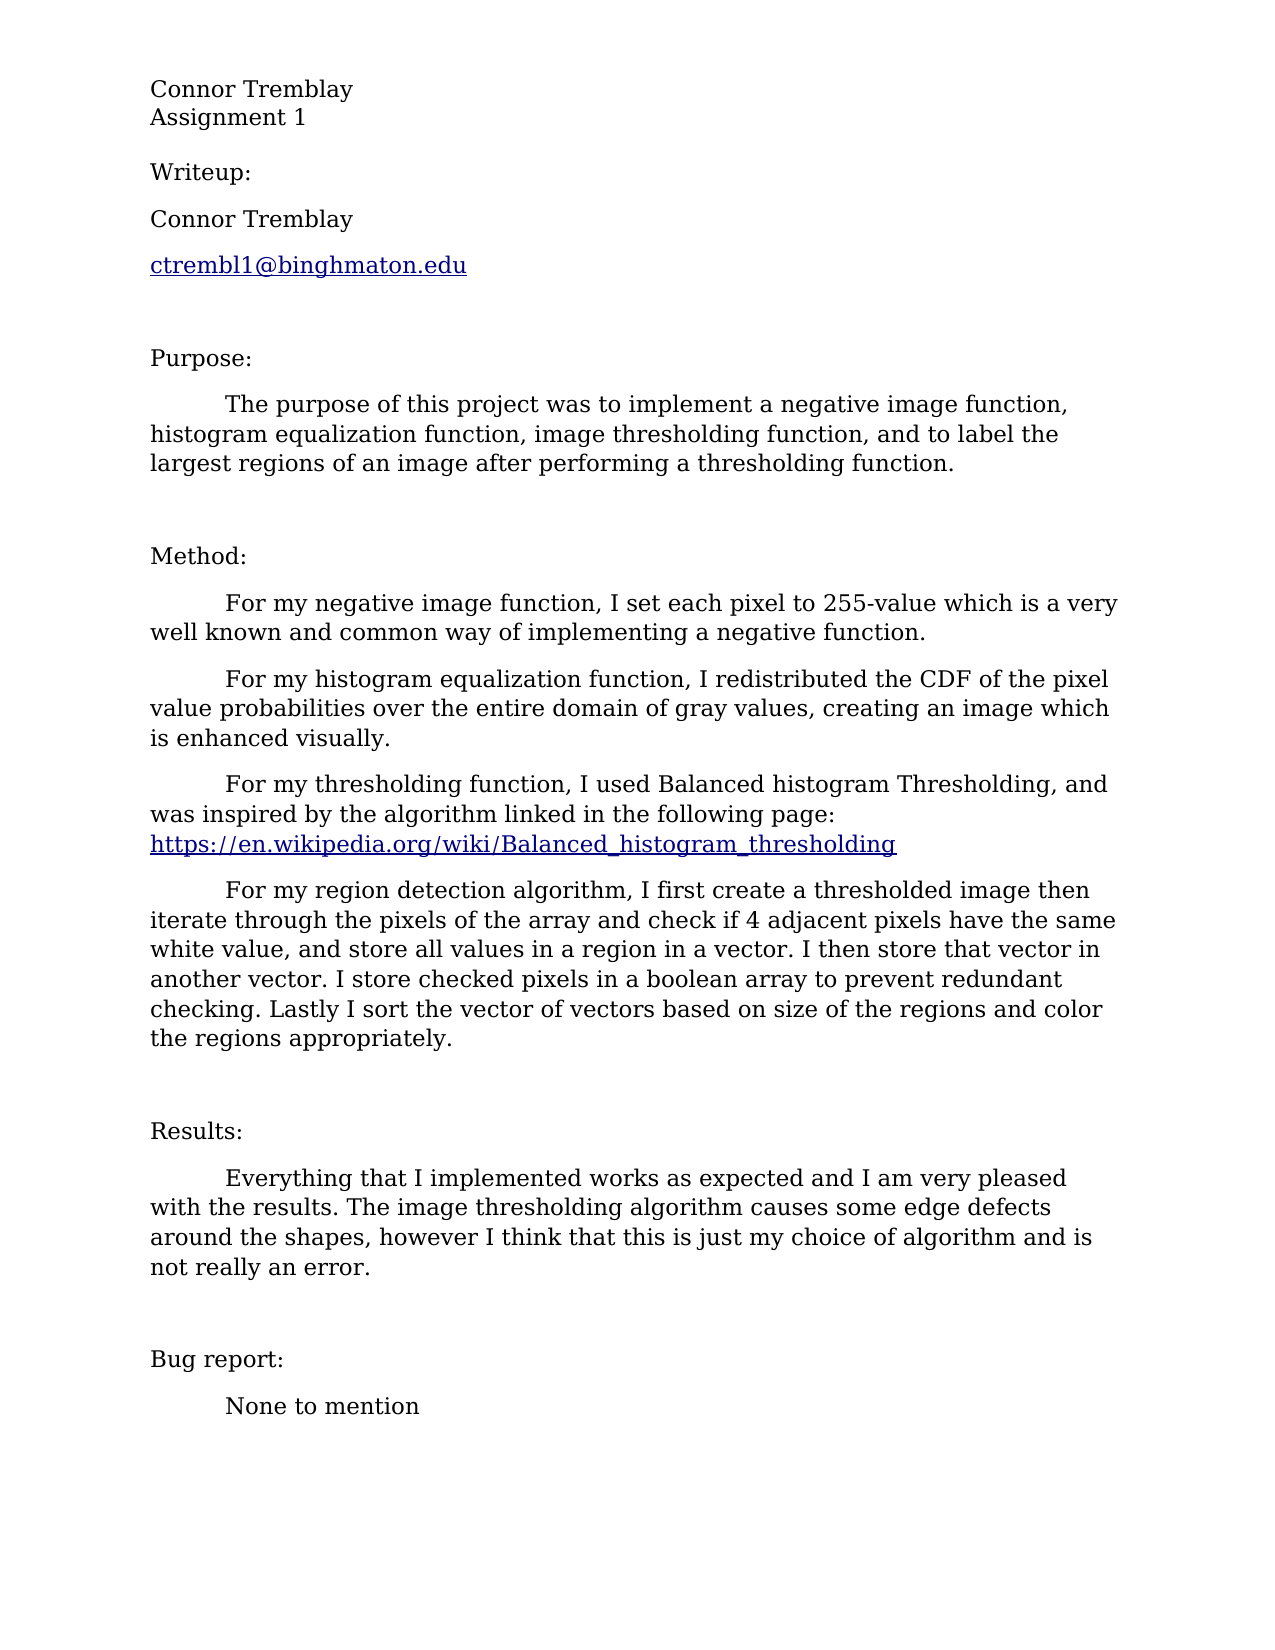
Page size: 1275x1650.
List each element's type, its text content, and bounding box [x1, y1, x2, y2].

text Results: [150, 1117, 1125, 1144]
text For my negative image function, I set each pixel to 255-value which is a very well known and common way of implementing a negative function. [150, 588, 1125, 645]
text For my region detection algorithm, I first create a thresholded image then iterate through the pixels of the array and check if 4 adjacent pixels have the same white value, and store all values in a region in a vector. I then store that vector in another vector. I store checked pixels in a boolean array to prevent redundant checking. Lastly I sort the vector of vectors based on size of the regions and color the regions appropriately. [150, 876, 1125, 1052]
text Method: [150, 542, 1125, 569]
text Connor Tremblay [150, 204, 1125, 232]
text For my histogram equalization function, I redistributed the CDF of the pixel value probabilities over the entire domain of gray values, creating an image which is enhanced visually. [150, 664, 1125, 751]
text For my thresholding function, I used Balanced histogram Thresholding, and was inspired by the algorithm linked in the following page: https://en.wikipedia.org/wiki/Balanced_histogram_thresholding [150, 770, 1125, 857]
text Purpose: [150, 343, 1125, 371]
text The purpose of this project was to implement a negative image function, histogram equalization function, image thresholding function, and to label the largest regions of an image after performing a thresholding function. [150, 390, 1125, 477]
text Everything that I implemented works as expected and I am very pleased with the results. The image thresholding algorithm causes some edge defects around the shapes, however I think that this is just my choice of algorithm and is not really an error. [150, 1163, 1125, 1280]
text ctrembl1@binghmaton.edu [150, 251, 1125, 278]
text None to mention [150, 1391, 1125, 1419]
text Writeup: [150, 158, 1125, 186]
text Bug report: [150, 1345, 1125, 1372]
